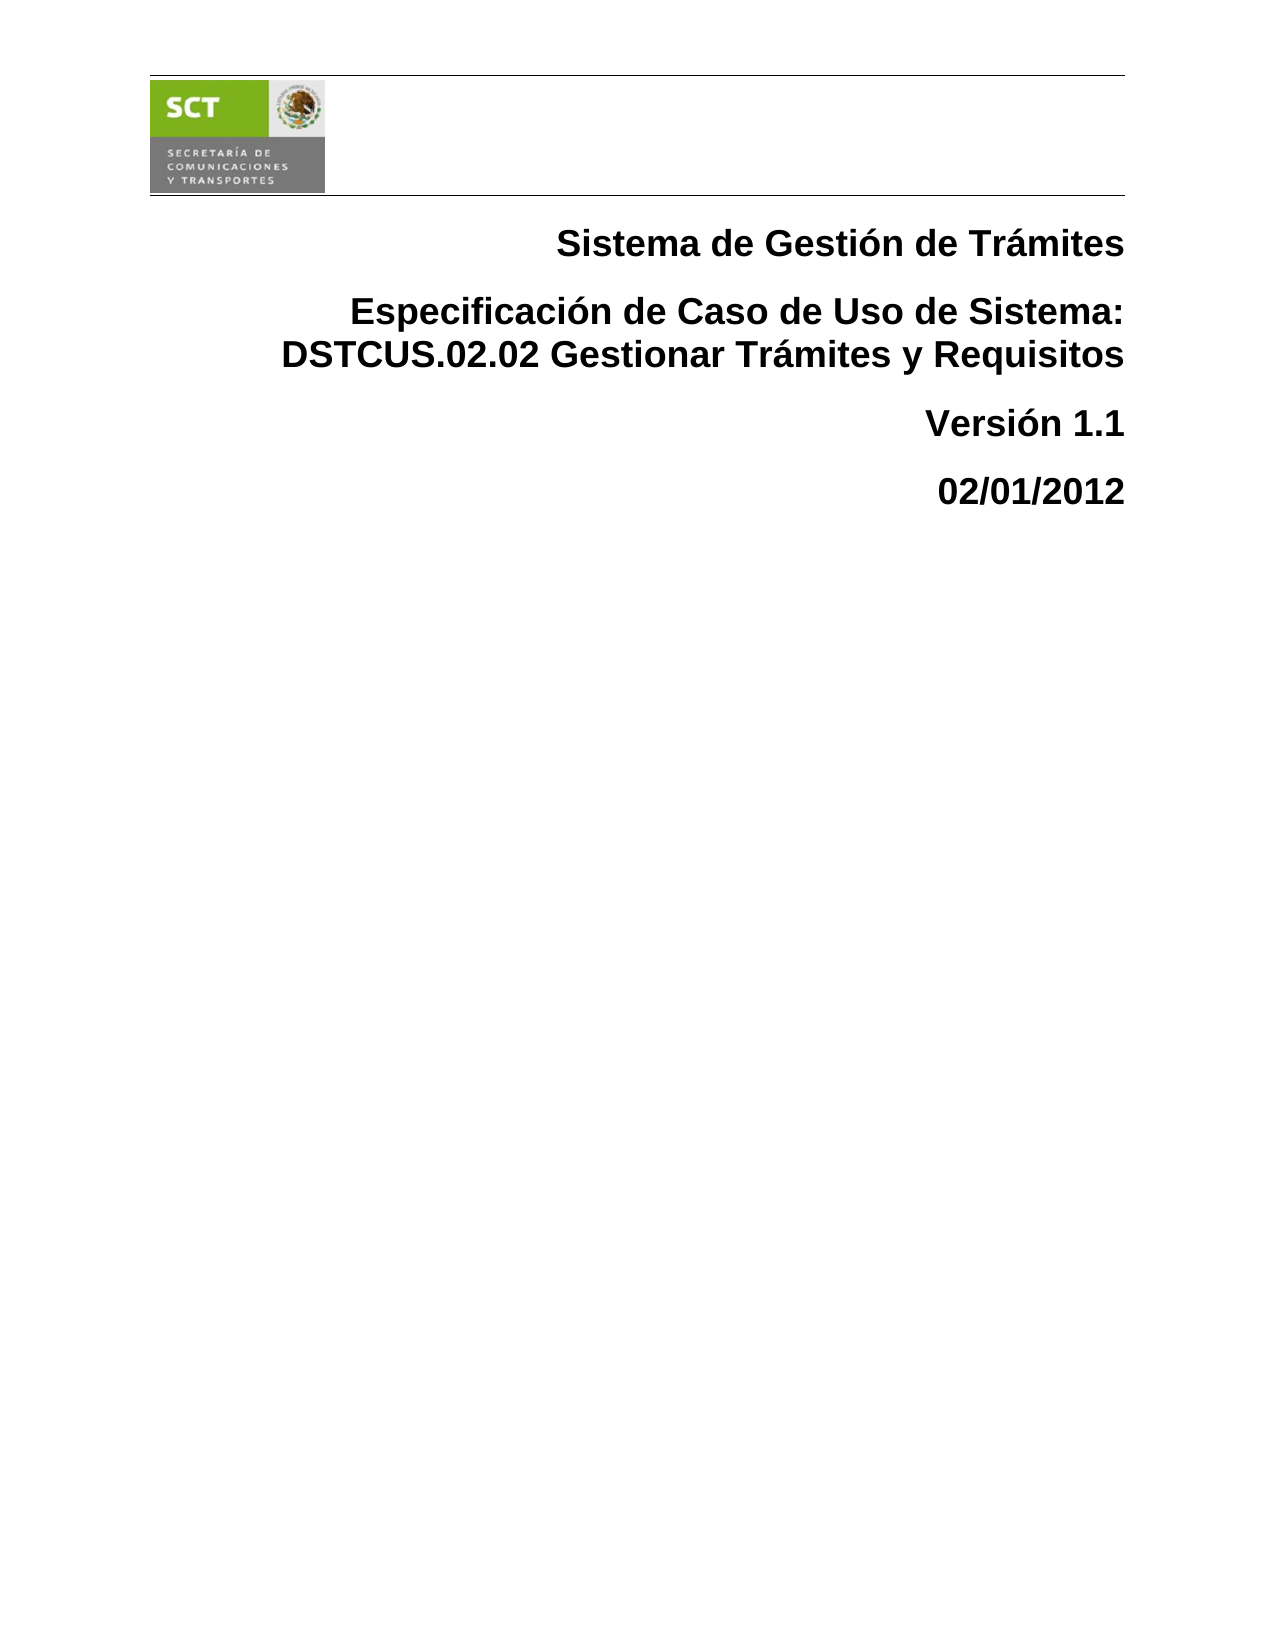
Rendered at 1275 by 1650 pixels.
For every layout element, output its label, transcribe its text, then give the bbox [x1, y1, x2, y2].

title Versión 1.1 [150, 401, 1125, 444]
title 02/01/2012 [150, 469, 1125, 512]
